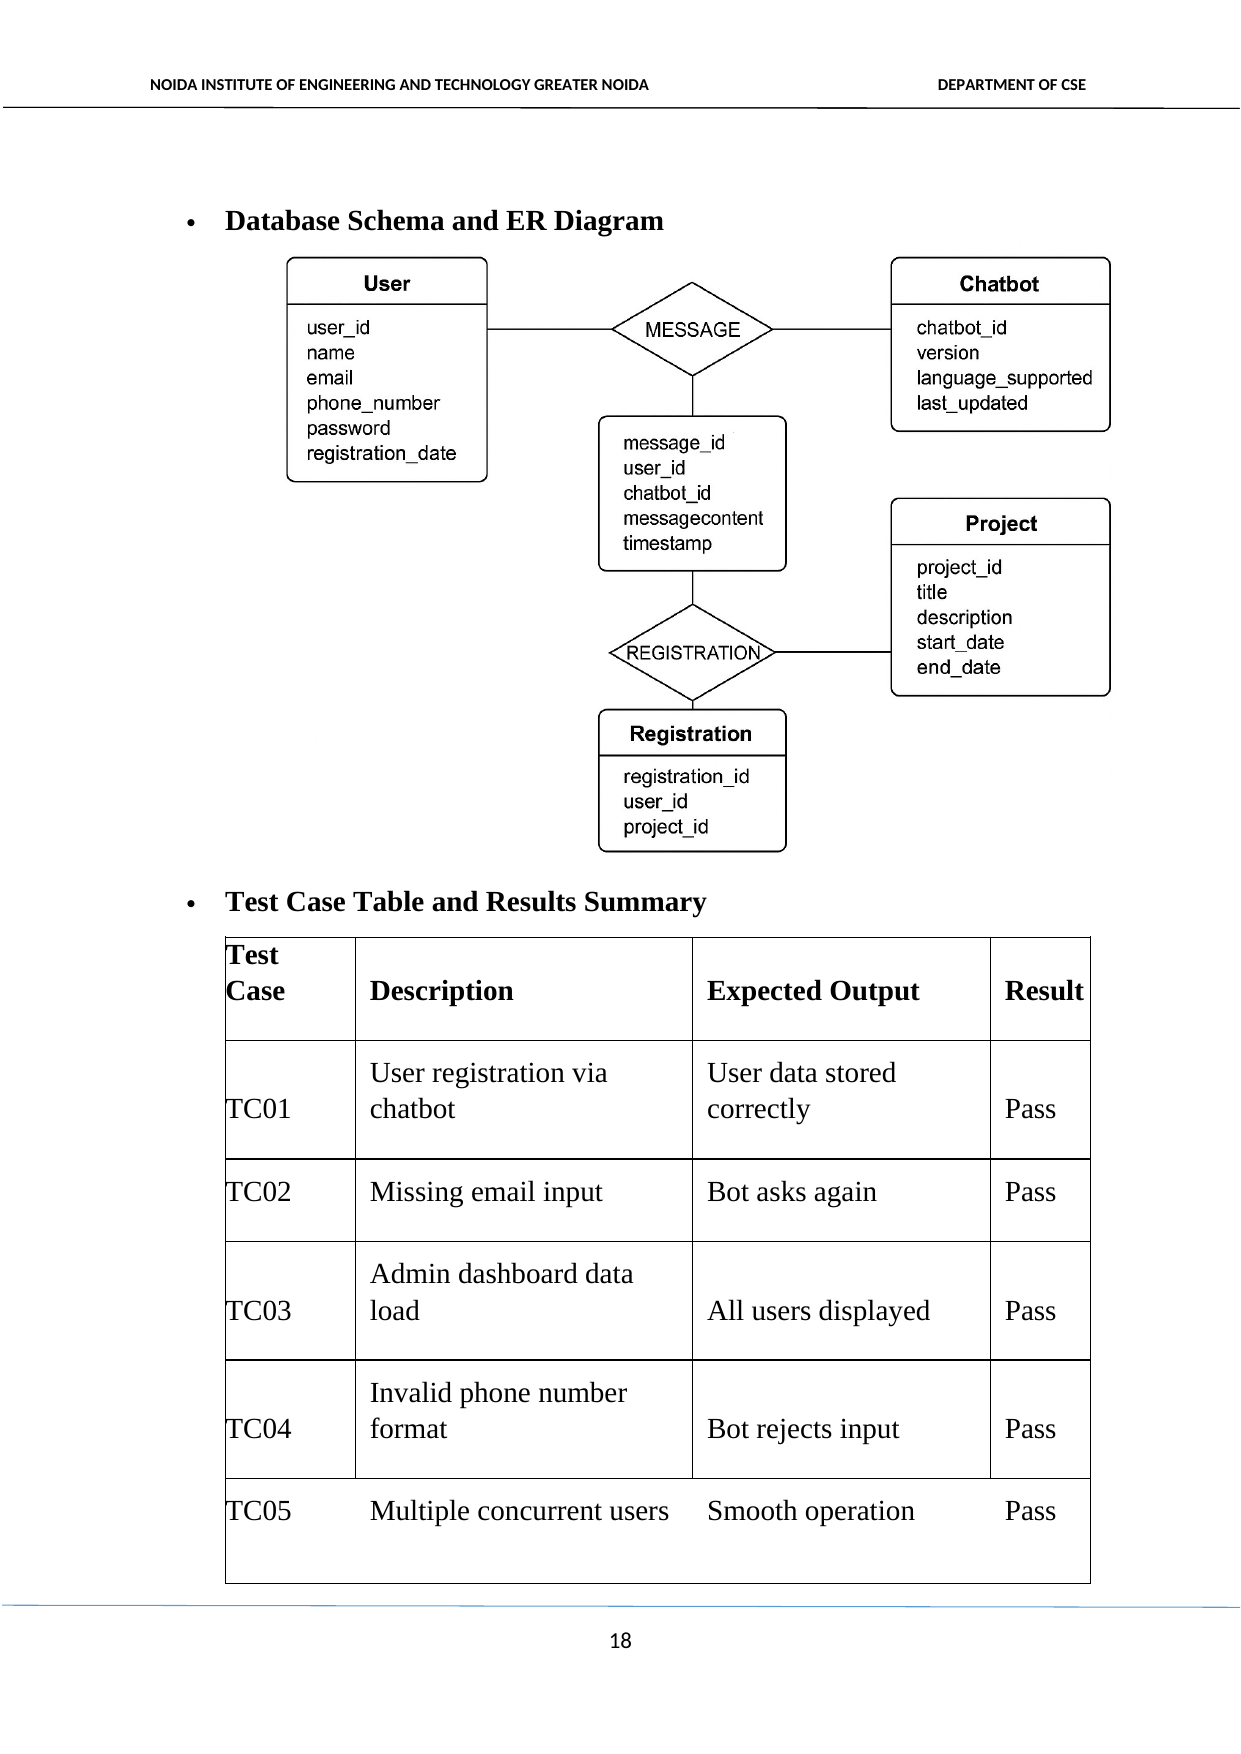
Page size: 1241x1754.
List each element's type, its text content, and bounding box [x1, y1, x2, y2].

table_header Test Case [226, 938, 355, 1040]
table_cell User registration via chatbot [356, 1041, 692, 1158]
table_cell All users displayed [693, 1242, 990, 1359]
table_cell Missing email input [356, 1160, 692, 1241]
table_cell TC01 [226, 1041, 355, 1158]
table_header Result [991, 938, 1090, 1040]
table_cell Bot asks again [693, 1160, 990, 1241]
table_cell Pass [991, 1242, 1090, 1359]
table_cell Pass [990, 1479, 1090, 1583]
table_cell Bot rejects input [693, 1361, 990, 1478]
table_cell Invalid phone number format [356, 1361, 692, 1478]
table_cell TC03 [226, 1242, 355, 1359]
table_cell Multiple concurrent users [355, 1479, 693, 1583]
picture [225, 238, 1164, 865]
table_header Expected Output [693, 938, 990, 1040]
table_cell TC05 [226, 1479, 355, 1583]
table_cell User data stored correctly [693, 1041, 990, 1158]
table_cell Pass [991, 1041, 1090, 1158]
table_cell Admin dashboard data load [356, 1242, 692, 1359]
table_cell Pass [991, 1361, 1090, 1478]
list Test Case Table and Results Summary [187, 884, 1090, 917]
table_cell Pass [991, 1160, 1090, 1241]
table_cell TC02 [226, 1160, 355, 1241]
table_cell TC04 [226, 1361, 355, 1478]
table_header Description [356, 938, 692, 1040]
table_cell Smooth operation [693, 1479, 990, 1583]
